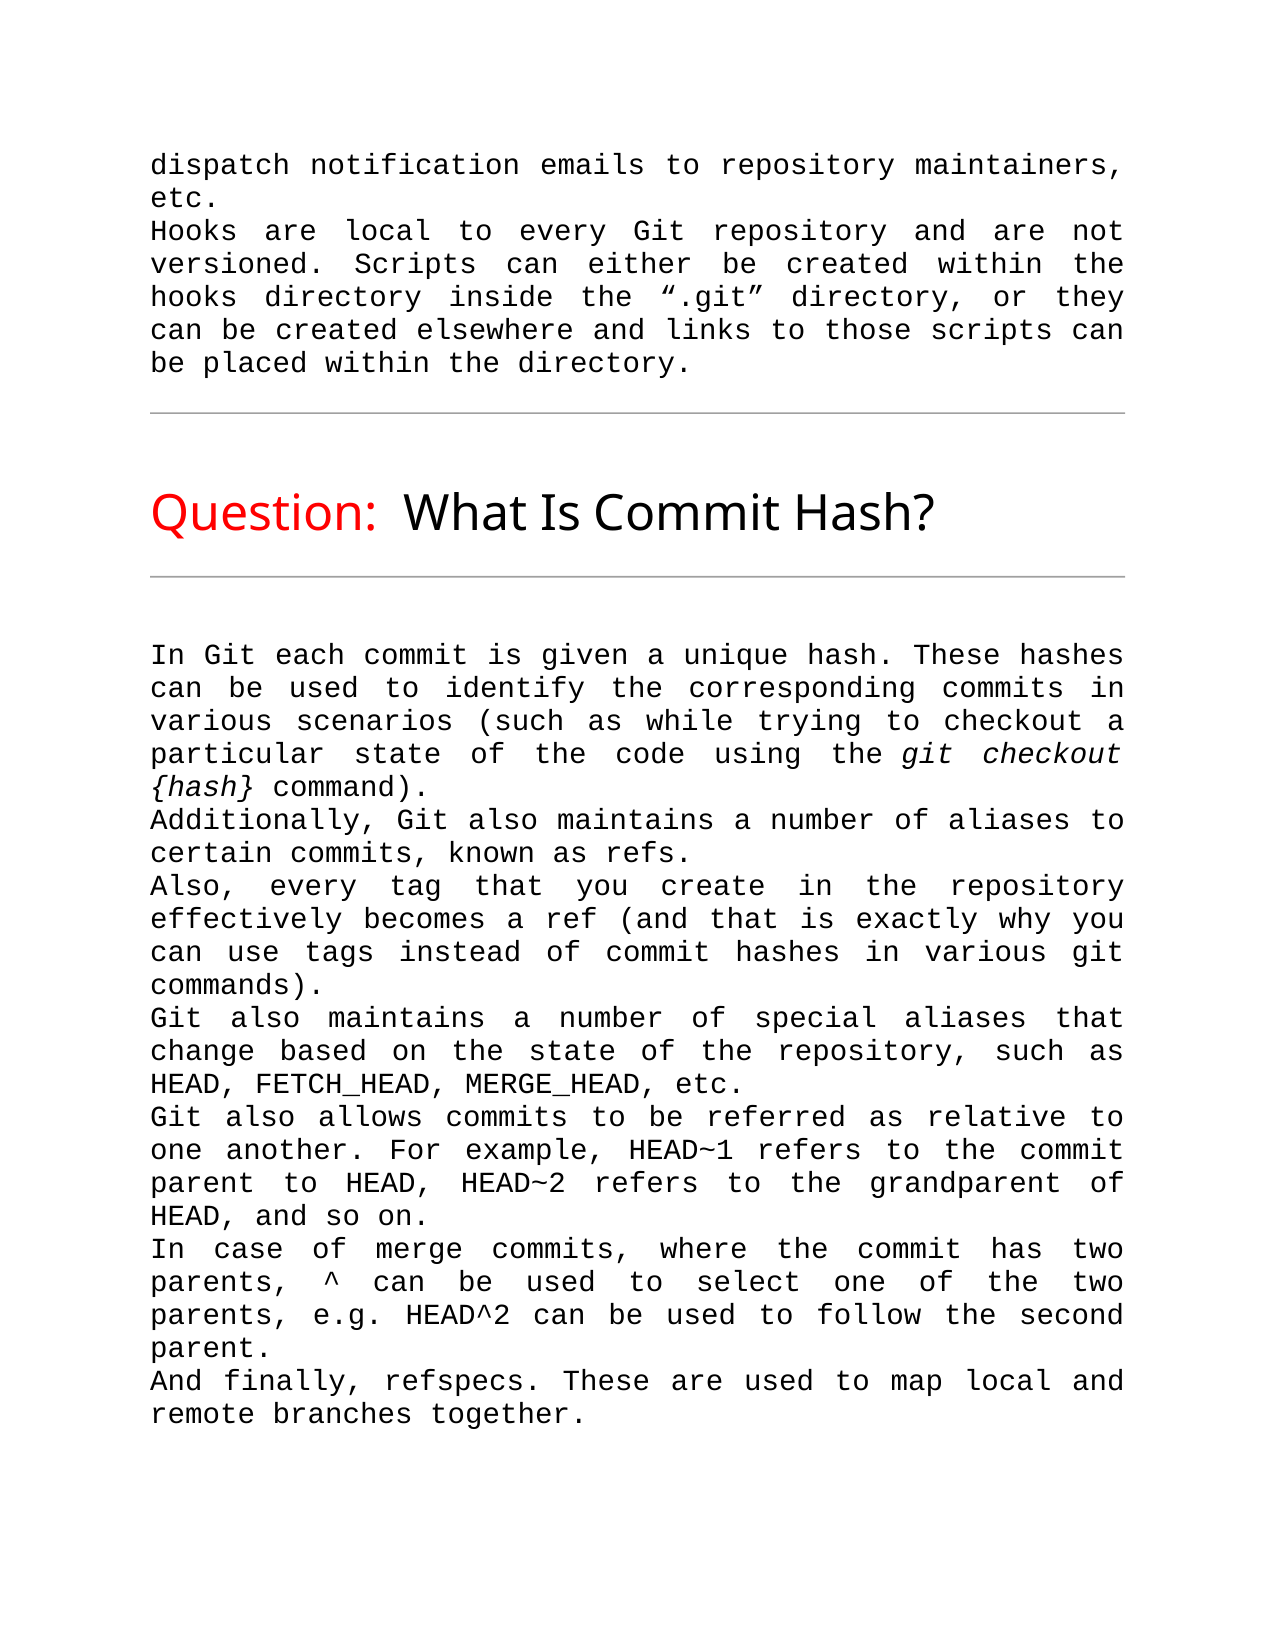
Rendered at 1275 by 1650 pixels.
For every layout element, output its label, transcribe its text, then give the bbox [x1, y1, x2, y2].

text Git also allows commits to be referred as relative to one another. For example, HEAD~1 refers to the commit parent to HEAD, HEAD~2 refers to the grandparent of HEAD, and so on. [150, 1102, 1125, 1234]
text Additionally, Git also maintains a number of aliases to certain commits, known as refs. [150, 805, 1125, 871]
text Git also maintains a number of special aliases that change based on the state of the repository, such as HEAD, FETCH_HEAD, MERGE_HEAD, etc. [150, 1003, 1125, 1102]
text Hooks are local to every Git repository and are not versioned. Scripts can either be created within the hooks directory inside the “.git” directory, or they can be created elsewhere and links to those scripts can be placed within the directory. [150, 216, 1125, 381]
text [150, 150, 1125, 216]
text In case of merge commits, where the commit has two parents, ^ can be used to select one of the two parents, e.g. HEAD^2 can be used to follow the second parent. [150, 1234, 1125, 1367]
text In Git each commit is given a unique hash. These hashes can be used to identify the corresponding commits in various scenarios (such as while trying to checkout a particular state of the code using the git checkout {hash} command). [150, 640, 1125, 805]
text Also, every tag that you create in the repository effectively becomes a ref (and that is exactly why you can use tags instead of commit hashes in various git commands). [150, 871, 1125, 1003]
text Question: What Is Commit Hash? [150, 477, 1125, 545]
text And finally, refspecs. These are used to map local and remote branches together. [150, 1367, 1125, 1433]
